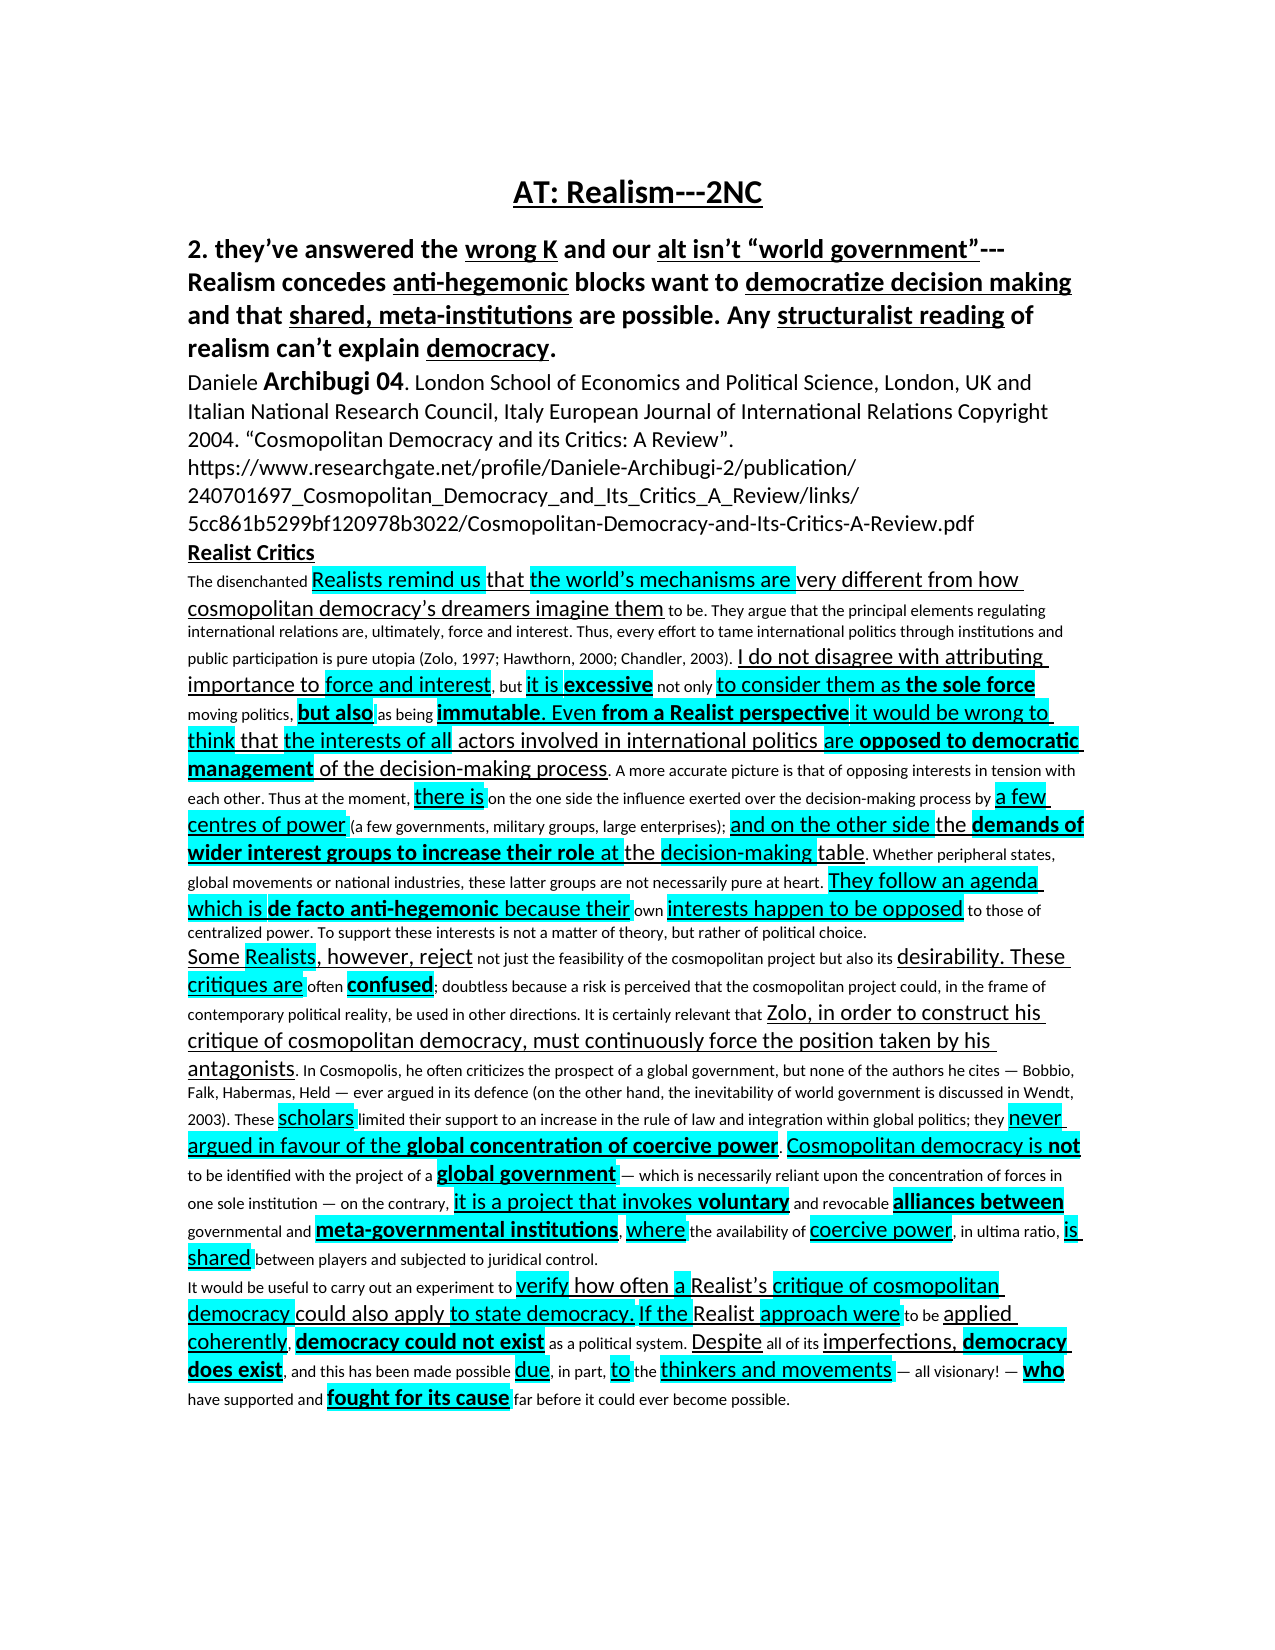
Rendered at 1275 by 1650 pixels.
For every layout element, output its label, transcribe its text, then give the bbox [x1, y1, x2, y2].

text It would be useful to carry out an experiment to verify how often a Realist’s critique of cosmopolitan democracy could also apply to state democracy. If the Realist approach were to be applied coherently, democracy could not exist as a political system. Despite all of its imperfections, democracy does exist, and this has been made possible due, in part, to the thinkers and movements — all visionary! — who have supported and fought for its cause far before it could ever become possible. [187, 1271, 1087, 1411]
text Some Realists, however, reject not just the feasibility of the cosmopolitan project but also its desirability. These critiques are often confused; doubtless because a risk is perceived that the cosmopolitan project could, in the frame of contemporary political reality, be used in other directions. It is certainly relevant that Zolo, in order to construct his critique of cosmopolitan democracy, must continuously force the position taken by his antagonists. In Cosmopolis, he often criticizes the prospect of a global government, but none of the authors he cites — Bobbio, Falk, Habermas, Held — ever argued in its defence (on the other hand, the inevitability of world government is discussed in Wendt, 2003). These scholars limited their support to an increase in the rule of law and integration within global politics; they never argued in favour of the global concentration of coercive power. Cosmopolitan democracy is not to be identified with the project of a global government — which is necessarily reliant upon the concentration of forces in one sole institution — on the contrary, it is a project that invokes voluntary and revocable alliances between governmental and meta-governmental institutions, where the availability of coercive power, in ultima ratio, is shared between players and subjected to juridical control. [187, 942, 1087, 1271]
text The disenchanted Realists remind us that the world’s mechanisms are very different from how cosmopolitan democracy’s dreamers imagine them to be. They argue that the principal elements regulating international relations are, ultimately, force and interest. Thus, every effort to tame international politics through institutions and public participation is pure utopia (Zolo, 1997; Hawthorn, 2000; Chandler, 2003). I do not disagree with attributing importance to force and interest, but it is excessive not only to consider them as the sole force moving politics, but also as being immutable. Even from a Realist perspective it would be wrong to think that the interests of all actors involved in international politics are opposed to democratic management of the decision-making process. A more accurate picture is that of opposing interests in tension with each other. Thus at the moment, there is on the one side the influence exerted over the decision-making process by a few centres of power (a few governments, military groups, large enterprises); and on the other side the demands of wider interest groups to increase their role at the decision-making table. Whether peripheral states, global movements or national industries, these latter groups are not necessarily pure at heart. They follow an agenda which is de facto anti-hegemonic because their own interests happen to be opposed to those of centralized power. To support these interests is not a matter of theory, but rather of political choice. [187, 566, 1087, 942]
subtitle 2. they’ve answered the wrong K and our alt isn’t “world government”---Realism concedes anti-hegemonic blocks want to democratize decision making and that shared, meta-institutions are possible. Any structuralist reading of realism can’t explain democracy. [187, 232, 1087, 364]
subtitle AT: Realism---2NC [187, 171, 1087, 212]
text Daniele Archibugi 04. London School of Economics and Political Science, London, UK and Italian National Research Council, Italy European Journal of International Relations Copyright 2004. “Cosmopolitan Democracy and its Critics: A Review”. https://www.researchgate.net/profile/Daniele-Archibugi-2/publication/240701697_Cosmopolitan_Democracy_and_Its_Critics_A_Review/links/5cc861b5299bf120978b3022/Cosmopolitan-Democracy-and-Its-Critics-A-Review.pdf [187, 364, 1087, 538]
text Realist Critics [187, 538, 1087, 566]
